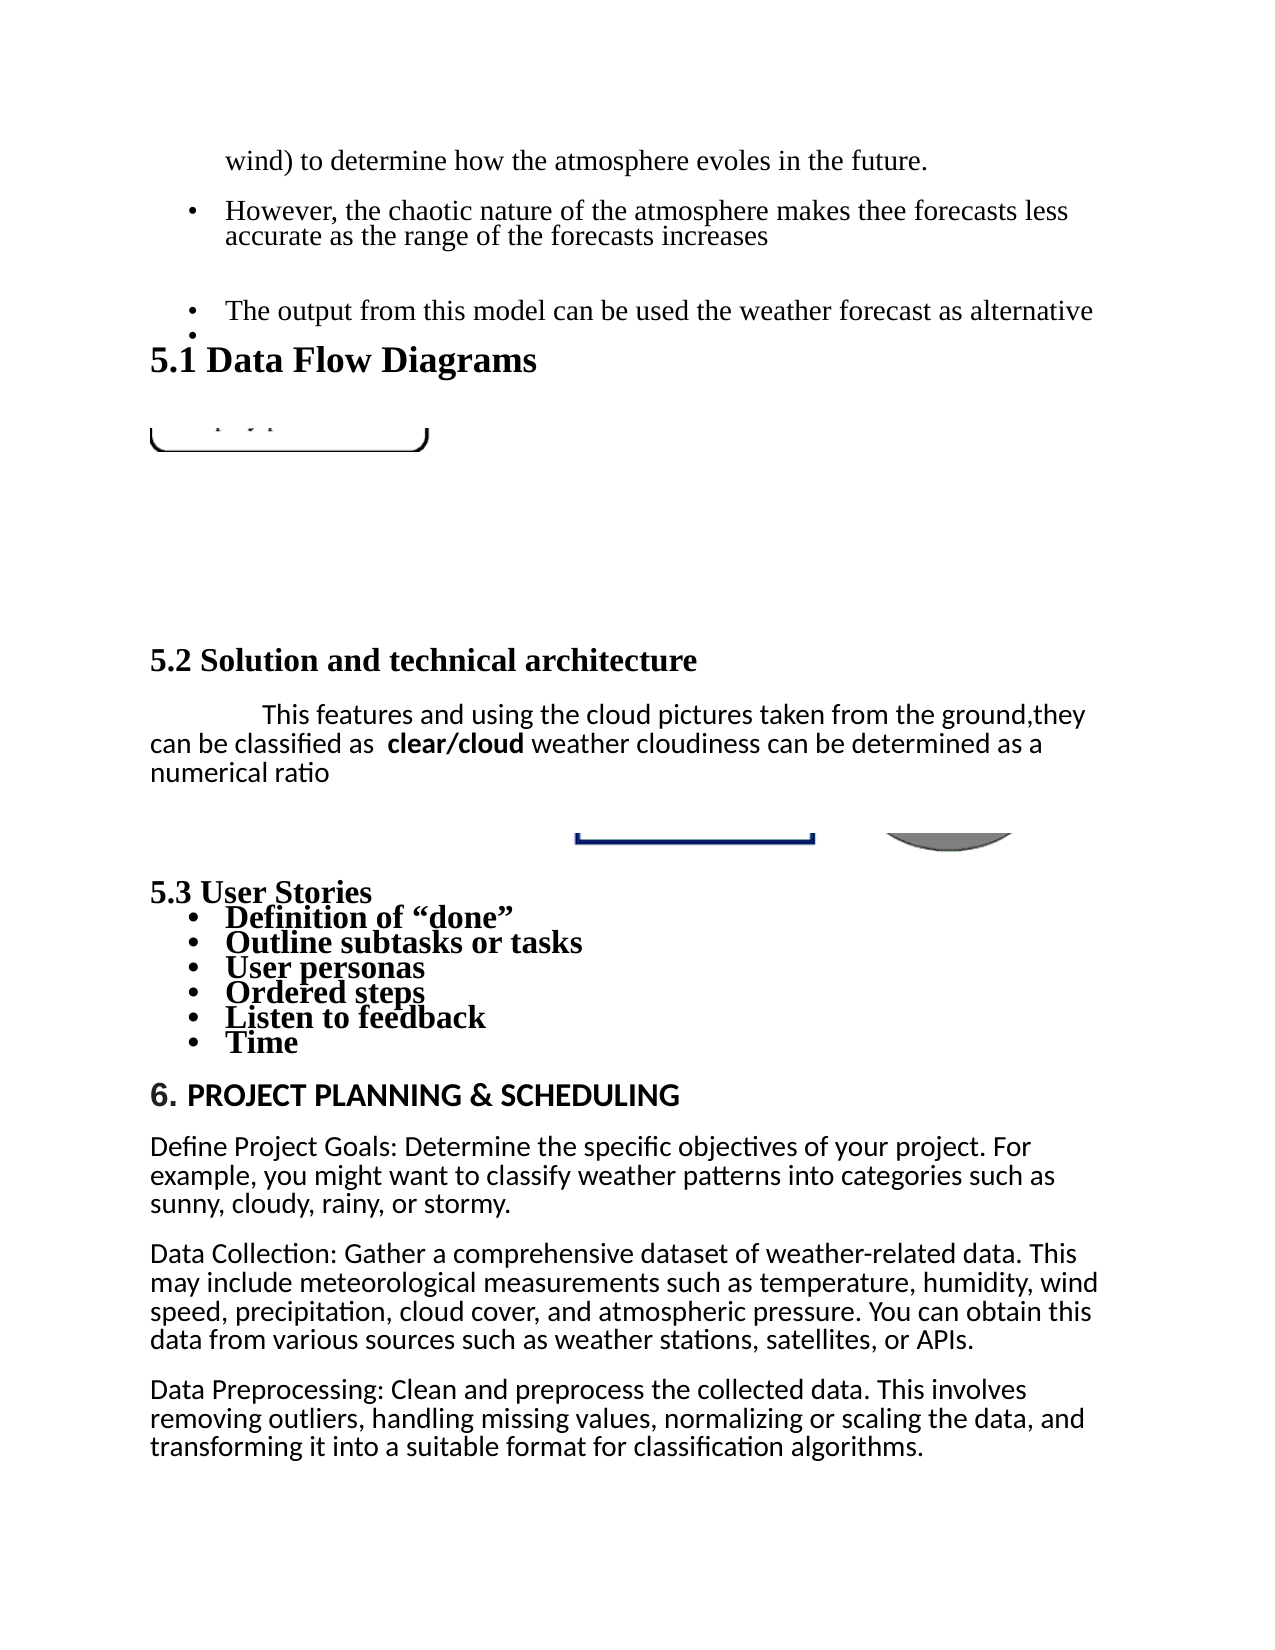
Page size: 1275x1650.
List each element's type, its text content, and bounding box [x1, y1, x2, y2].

text 5.3 User Stories [150, 884, 1125, 909]
text Define Project Goals: Determine the specific objectives of your project. For example, you might want to classify weather patterns into categories such as sunny, cloudy, rainy, or stormy. [150, 1133, 1125, 1220]
text Data Preprocessing: Clean and preprocess the collected data. This involves removing outliers, handling missing values, normalizing or scaling the data, and transforming it into a suitable format for classification algorithms. [150, 1376, 1125, 1463]
list Listen to feedback [187, 1009, 1125, 1034]
text 5.2 Solution and technical architecture [150, 652, 1125, 677]
list However, the chaotic nature of the atmosphere makes thee forecasts less accurate as the range of the forecasts increases [187, 200, 1125, 250]
text Data Collection: Gather a comprehensive dataset of weather-related data. This may include meteorological measurements such as temperature, humidity, wind speed, precipitation, cloud cover, and atmospheric pressure. You can obtain this data from various sources such as weather stations, satellites, or APIs. [150, 1241, 1125, 1356]
text 5.1 Data Flow Diagrams [150, 350, 1125, 379]
list Time [187, 1034, 1125, 1059]
text 6. PROJECT PLANNING & SCHEDULING [150, 1084, 1125, 1113]
list The output from this model can be used the weather forecast as alternative [187, 300, 1125, 325]
list User personas [187, 959, 1125, 984]
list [187, 150, 1125, 175]
list Outline subtasks or tasks [187, 934, 1125, 959]
list Ordered steps [187, 984, 1125, 1009]
list Definition of “done” [187, 909, 1125, 934]
text This features and using the cloud pictures taken from the ground,they can be classified as clear/cloud weather cloudiness can be determined as a numerical ratio [150, 702, 1125, 788]
